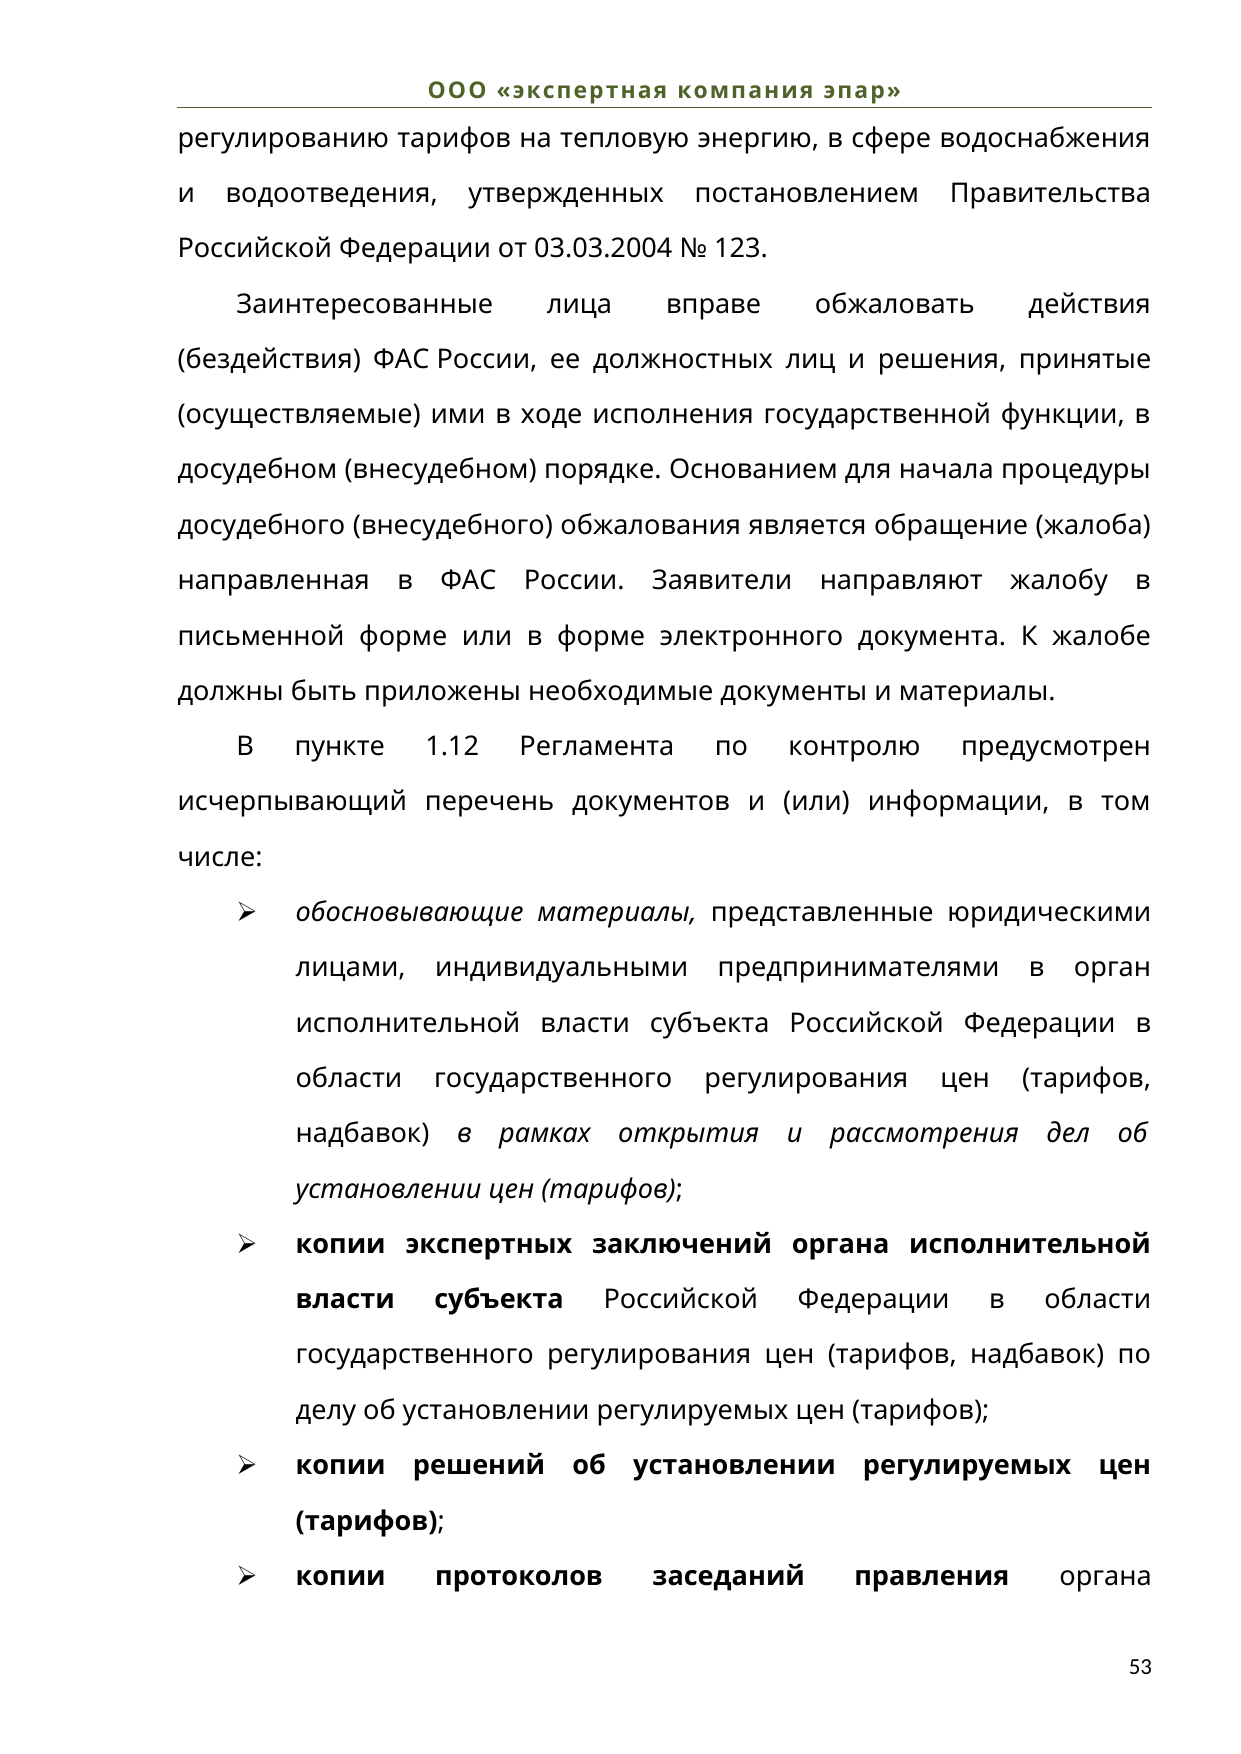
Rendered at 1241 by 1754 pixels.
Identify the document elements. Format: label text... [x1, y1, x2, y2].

text В пункте 1.12 Регламента по контролю предусмотрен исчерпывающий перечень документов и (или) информации, в том числе: [177, 727, 1152, 874]
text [177, 118, 1152, 266]
text Заинтересованные лица вправе обжаловать действия (бездействия) ФАС России, ее должностных лиц и решения, принятые (осуществляемые) ими в ходе исполнения государственной функции, в досудебном (внесудебном) порядке. Основанием для начала процедуры досудебного (внесудебного) обжалования является обращение (жалоба) направленная в ФАС России. Заявители направляют жалобу в письменной форме или в форме электронного документа. К жалобе должны быть приложены необходимые документы и материалы. [177, 284, 1152, 708]
list обосновывающие материалы, представленные юридическими лицами, индивидуальными предпринимателями в орган исполнительной власти субъекта Российской Федерации в области государственного регулирования цен (тарифов, надбавок) в рамках открытия и рассмотрения дел об установлении цен (тарифов); [236, 892, 1152, 1206]
list копии экспертных заключений органа исполнительной власти субъекта Российской Федерации в области государственного регулирования цен (тарифов, надбавок) по делу об установлении регулируемых цен (тарифов); [236, 1224, 1152, 1427]
list копии решений об установлении регулируемых цен (тарифов); [236, 1446, 1152, 1538]
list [236, 1556, 1152, 1593]
